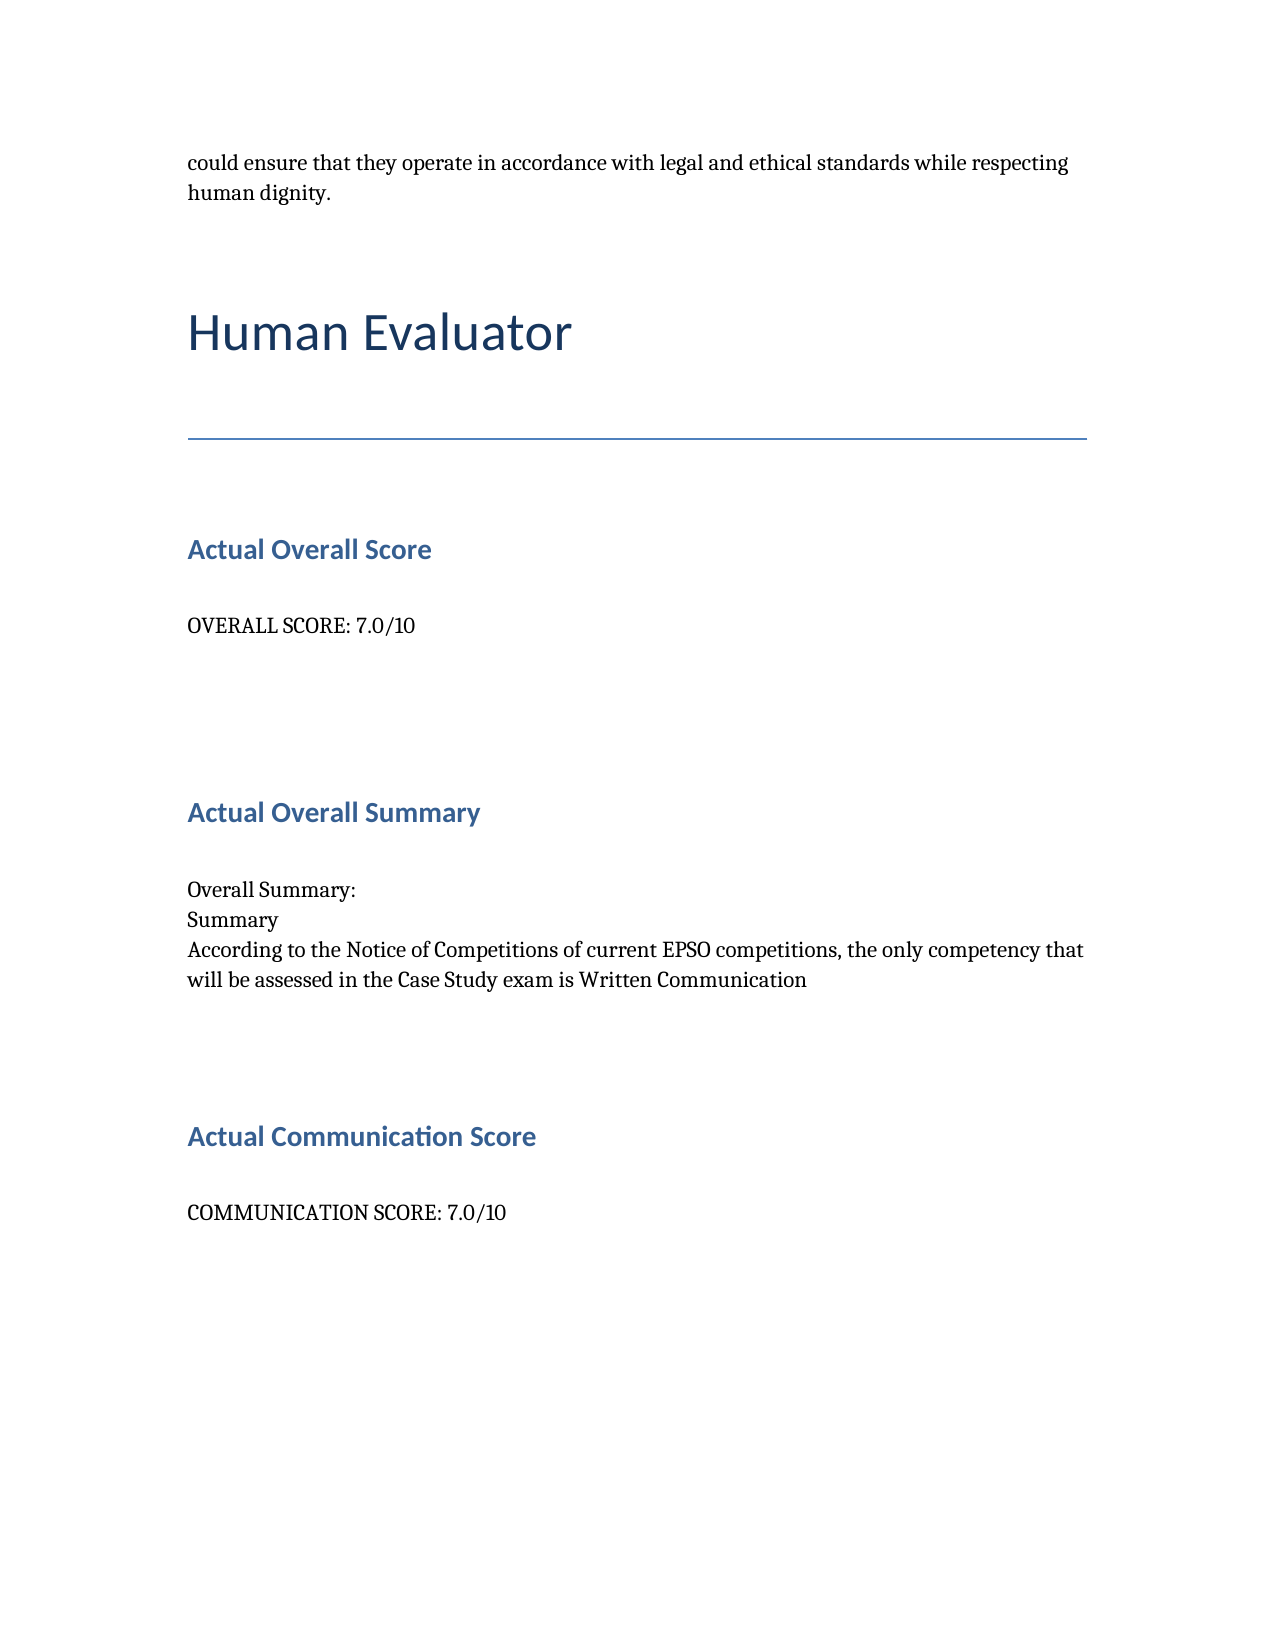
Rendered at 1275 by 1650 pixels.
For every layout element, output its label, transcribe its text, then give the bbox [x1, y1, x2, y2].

title Human Evaluator [187, 231, 1087, 440]
text Overall Summary: Summary According to the Notice of Competitions of current EPSO competitions, the only competency that will be assessed in the Case Study exam is Written Communication [187, 876, 1087, 1023]
subtitle Actual Communication Score [187, 1077, 1087, 1195]
subtitle Actual Overall Score [187, 490, 1087, 608]
text OVERALL SCORE: 7.0/10 [187, 613, 1087, 700]
text COMMUNICATION SCORE: 7.0/10 [187, 1200, 1087, 1287]
subtitle Actual Overall Summary [187, 753, 1087, 871]
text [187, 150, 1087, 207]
